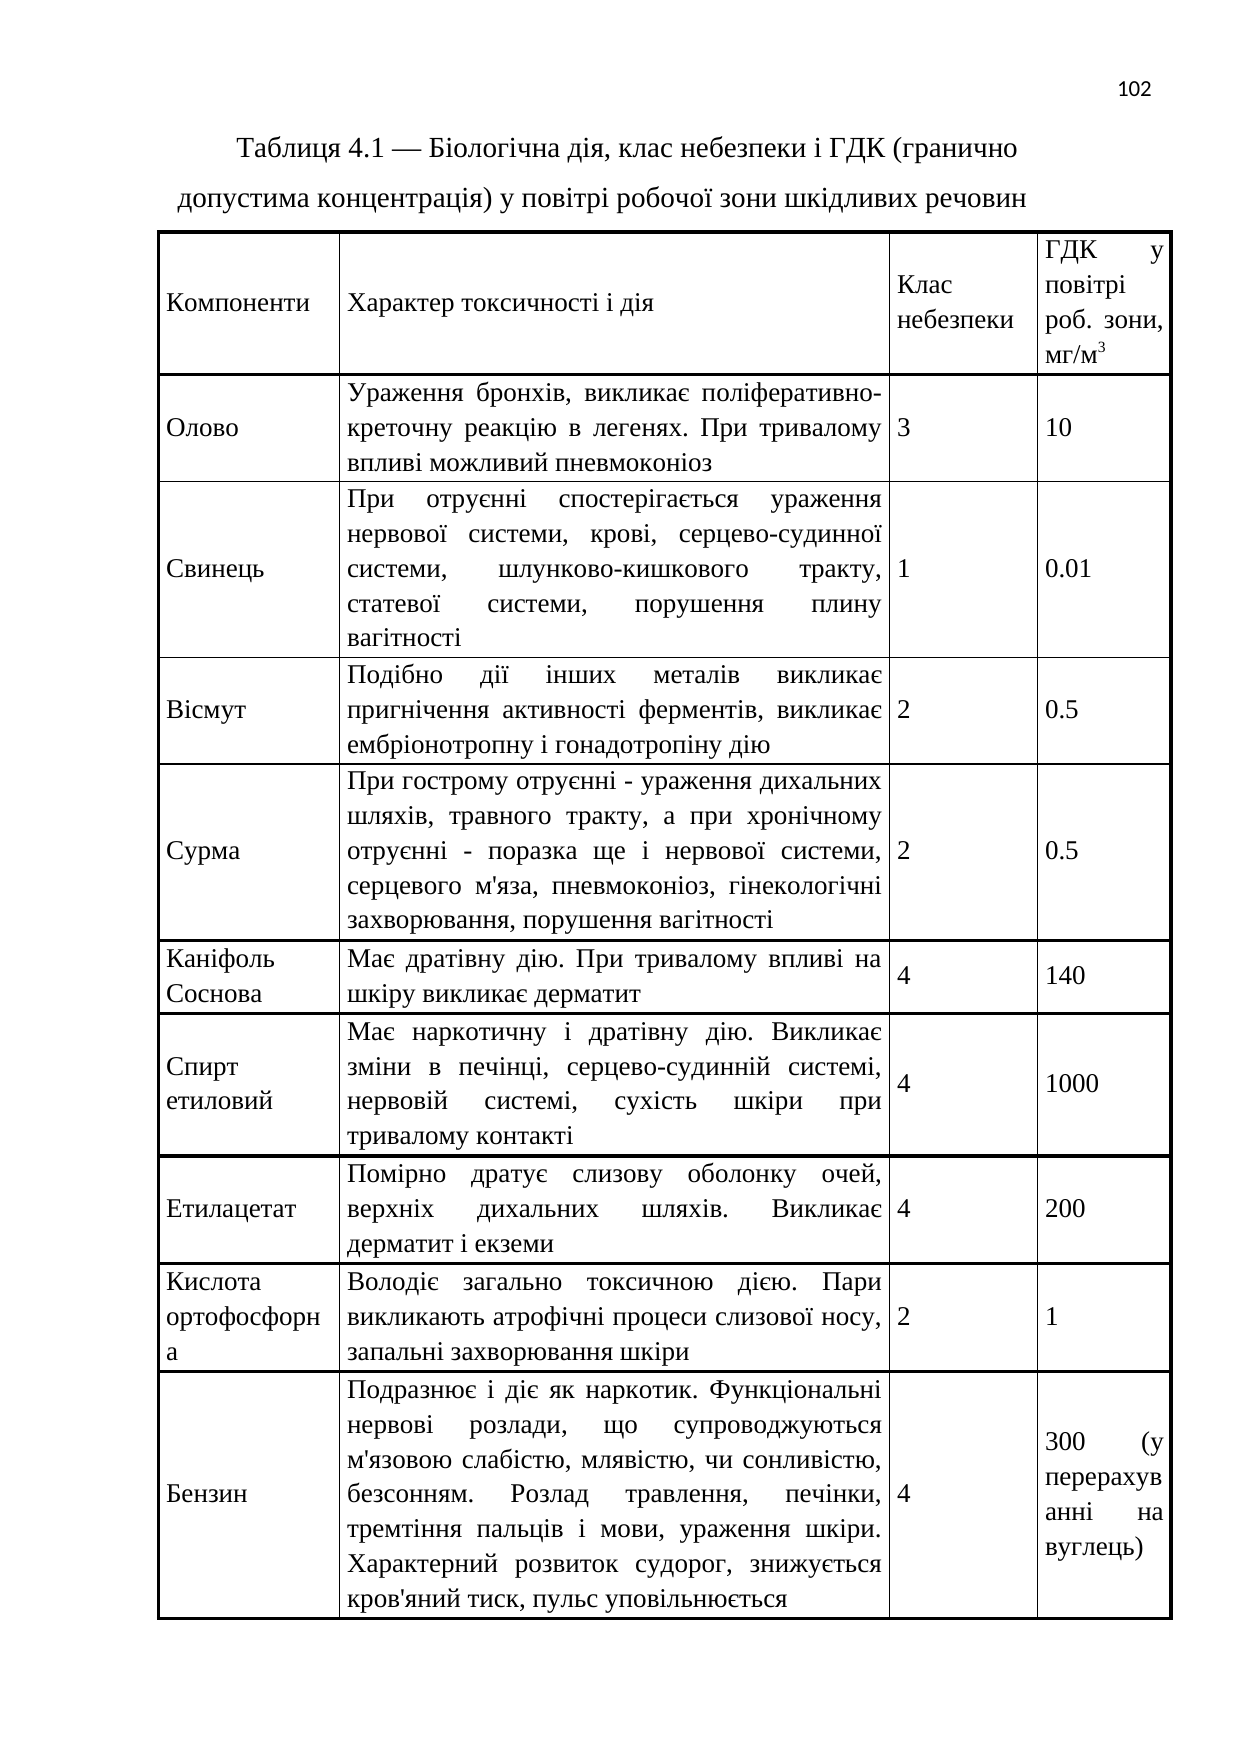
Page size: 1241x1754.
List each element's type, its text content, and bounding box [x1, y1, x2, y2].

table_cell 1000 [1038, 1015, 1169, 1154]
table_cell Подібно дії інших металів викликає пригнічення активності ферментів, викликає ембріонотропну і гонадотропіну дію [340, 658, 889, 763]
table_cell 2 [890, 658, 1037, 763]
table_cell Ураження бронхів, викликає поліферативно-креточну реакцію в легенях. При тривалому впливі можливий пневмоконіоз [340, 376, 889, 481]
table_cell Володіє загально токсичною дією. Пари викликають атрофічні процеси слизової носу, запальні захворювання шкіри [340, 1265, 889, 1370]
table_cell 4 [890, 1158, 1037, 1262]
table_cell Помірно дратує слизову оболонку очей, верхніх дихальних шляхів. Викликає дерматит і екземи [340, 1158, 889, 1262]
table_cell При отруєнні спостерігається ураження нервової системи, крові, серцево-судинної системи, шлунково-кишкового тракту, статевої системи, порушення плину вагітності [340, 482, 889, 657]
table_cell Має дратівну дію. При тривалому впливі на шкіру викликає дерматит [340, 942, 889, 1012]
table_cell Має наркотичну і дратівну дію. Викликає зміни в печінці, серцево-судинній системі, нервовій системі, сухість шкіри при тривалому контакті [340, 1015, 889, 1154]
table_cell 300 (у перерахуванні на вуглець) [1038, 1373, 1169, 1617]
table_cell Свинець [160, 482, 339, 657]
table_cell 4 [890, 942, 1037, 1012]
table_cell 0.01 [1038, 482, 1169, 657]
table_cell 1 [890, 482, 1037, 657]
table_cell 140 [1038, 942, 1169, 1012]
table_header ГДК у повітрі роб. зони, мг/м3 [1038, 234, 1169, 373]
table_cell Бензин [160, 1373, 339, 1617]
table_cell Олово [160, 376, 339, 481]
table_cell Вісмут [160, 658, 339, 763]
table_cell Подразнює і діє як наркотик. Функціональні нервові розлади, що супроводжуються м'язовою слабістю, млявістю, чи сонливістю, безсонням. Розлад травлення, печінки, тремтіння пальців і мови, ураження шкіри. Характерний розвиток судорог, знижується кров'яний тиск, пульс уповільнюється [340, 1373, 889, 1617]
table_cell Сурма [160, 765, 339, 939]
table_cell 2 [890, 1265, 1037, 1370]
table_cell 200 [1038, 1158, 1169, 1262]
table_cell 3 [890, 376, 1037, 481]
table_cell 2 [890, 765, 1037, 939]
table_cell 0.5 [1038, 658, 1169, 763]
table_cell Етилацетат [160, 1158, 339, 1262]
table_header Компоненти [160, 234, 339, 373]
table_cell 1 [1038, 1265, 1169, 1370]
table_cell 4 [890, 1373, 1037, 1617]
text Таблиця 4.1 — Біологічна дія, клас небезпеки і ГДК (гранично допустима концентрація) у повітрі робочої зони шкідливих речовин [177, 130, 1152, 214]
table_cell 0.5 [1038, 765, 1169, 939]
table_cell 10 [1038, 376, 1169, 481]
table_header Характер токсичності і дія [340, 234, 889, 373]
table_cell Кислота ортофосфорна [160, 1265, 339, 1370]
table_cell При гострому отруєнні - ураження дихальних шляхів, травного тракту, а при хронічному отруєнні - поразка ще і нервової системи, серцевого м'яза, пневмоконіоз, гінекологічні захворювання, порушення вагітності [340, 765, 889, 939]
table_cell Каніфоль Соснова [160, 942, 339, 1012]
table_cell Спирт етиловий [160, 1015, 339, 1154]
table_cell 4 [890, 1015, 1037, 1154]
table_header Клас небезпеки [890, 234, 1037, 373]
